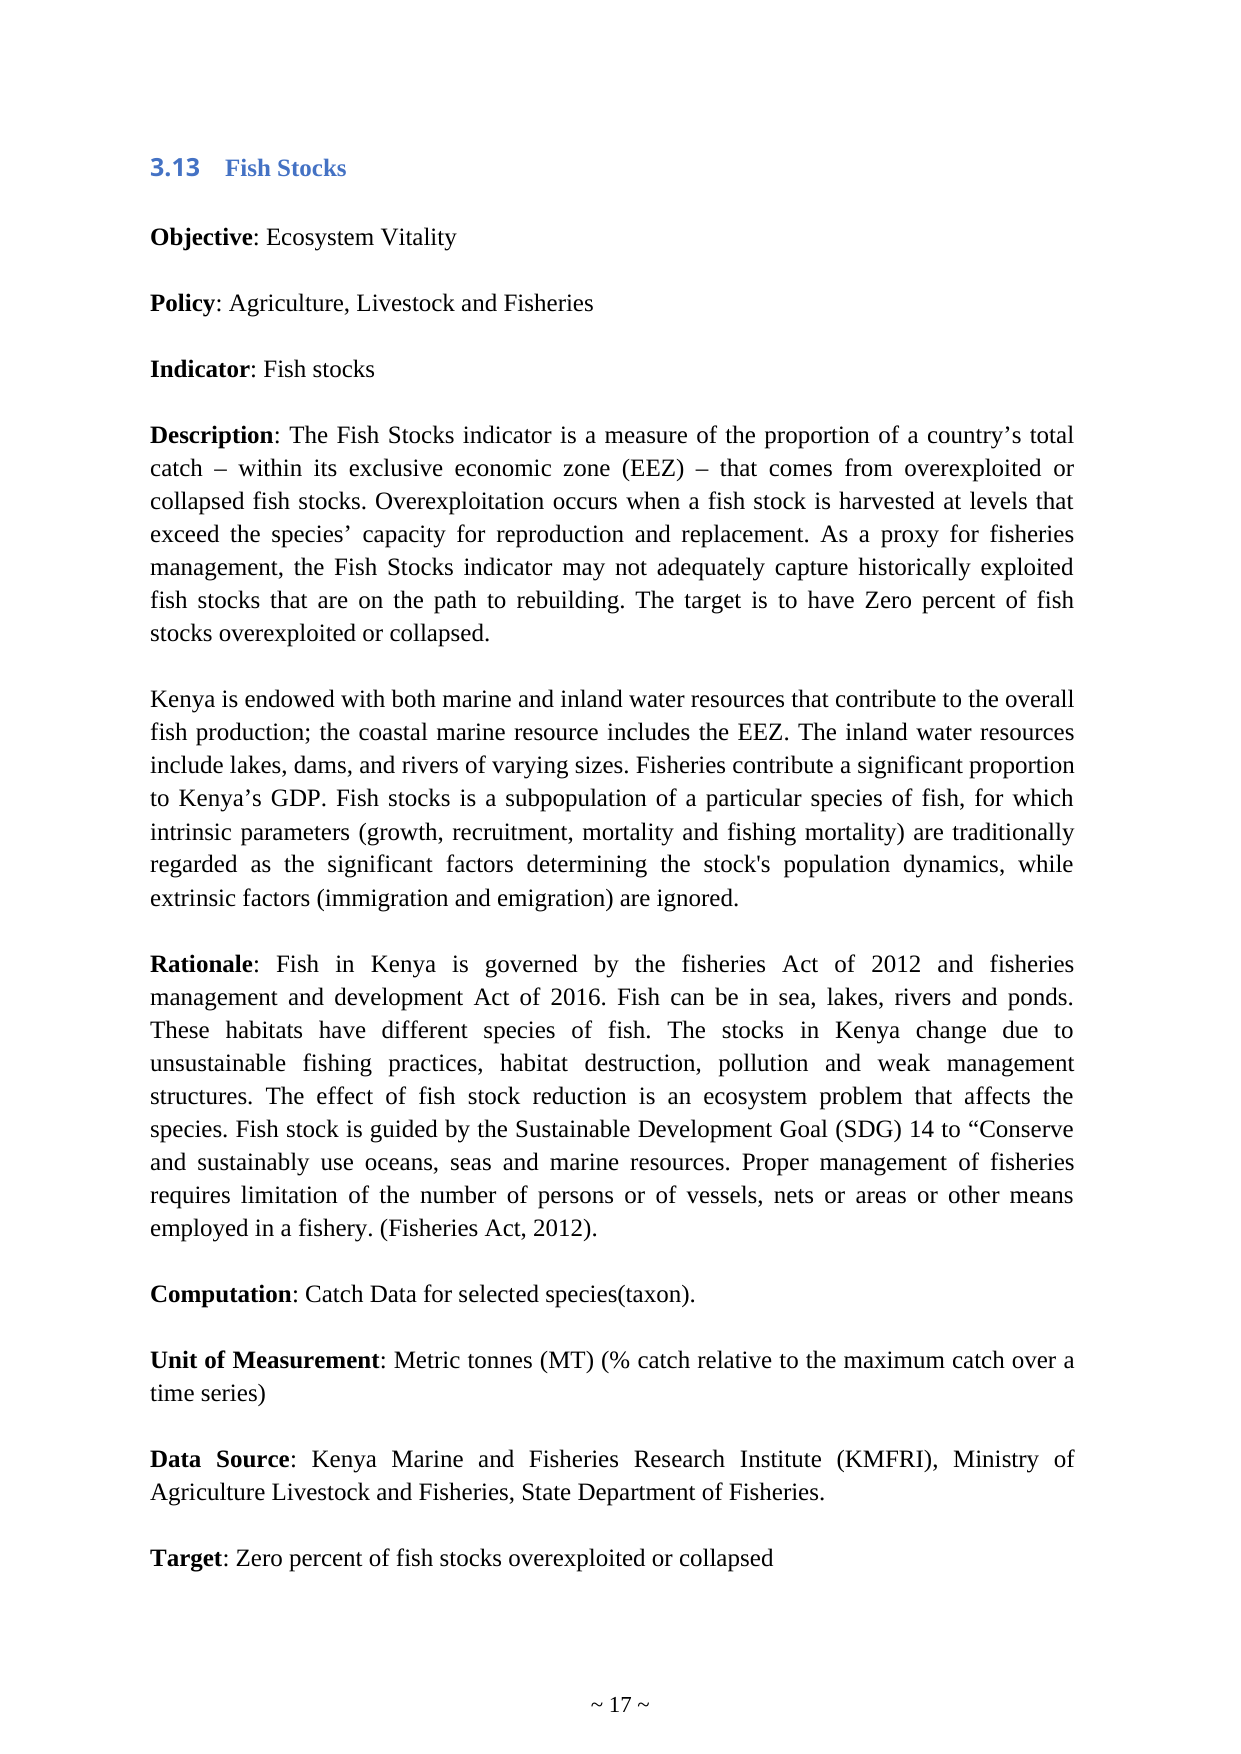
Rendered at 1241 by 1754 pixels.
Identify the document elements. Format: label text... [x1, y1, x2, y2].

text Description: The Fish Stocks indicator is a measure of the proportion of a country’s total catch – within its exclusive economic zone (EEZ) – that comes from overexploited or collapsed fish stocks. Overexploitation occurs when a fish stock is harvested at levels that exceed the species’ capacity for reproduction and replacement. As a proxy for fisheries management, the Fish Stocks indicator may not adequately capture historically exploited fish stocks that are on the path to rebuilding. The target is to have Zero percent of fish stocks overexploited or collapsed. [150, 420, 1075, 647]
text Computation: Catch Data for selected species(taxon). [150, 1279, 1075, 1308]
text Kenya is endowed with both marine and inland water resources that contribute to the overall fish production; the coastal marine resource includes the EEZ. The inland water resources include lakes, dams, and rivers of varying sizes. Fisheries contribute a significant proportion to Kenya’s GDP. Fish stocks is a subpopulation of a particular species of fish, for which intrinsic parameters (growth, recruitment, mortality and fishing mortality) are traditionally regarded as the significant factors determining the stock's population dynamics, while extrinsic factors (immigration and emigration) are ignored. [150, 684, 1075, 911]
text Objective: Ecosystem Vitality [150, 222, 1075, 251]
text Rationale: Fish in Kenya is governed by the fisheries Act of 2012 and fisheries management and development Act of 2016. Fish can be in sea, lakes, rivers and ponds. These habitats have different species of fish. The stocks in Kenya change due to unsustainable fishing practices, habitat destruction, pollution and weak management structures. The effect of fish stock reduction is an ecosystem problem that affects the species. Fish stock is guided by the Sustainable Development Goal (SDG) 14 to “Conserve and sustainably use oceans, seas and marine resources. Proper management of fisheries requires limitation of the number of persons or of vessels, nets or areas or other means employed in a fishery. (Fisheries Act, 2012). [150, 949, 1075, 1242]
text Data Source: Kenya Marine and Fisheries Research Institute (KMFRI), Ministry of Agriculture Livestock and Fisheries, State Department of Fisheries. [150, 1444, 1075, 1506]
subtitle 3.13 Fish Stocks [150, 150, 1075, 184]
text Unit of Measurement: Metric tonnes (MT) (% catch relative to the maximum catch over a time series) [150, 1345, 1075, 1407]
text Target: Zero percent of fish stocks overexploited or collapsed [150, 1543, 1075, 1572]
text Policy: Agriculture, Livestock and Fisheries [150, 288, 1075, 317]
text Indicator: Fish stocks [150, 354, 1075, 383]
